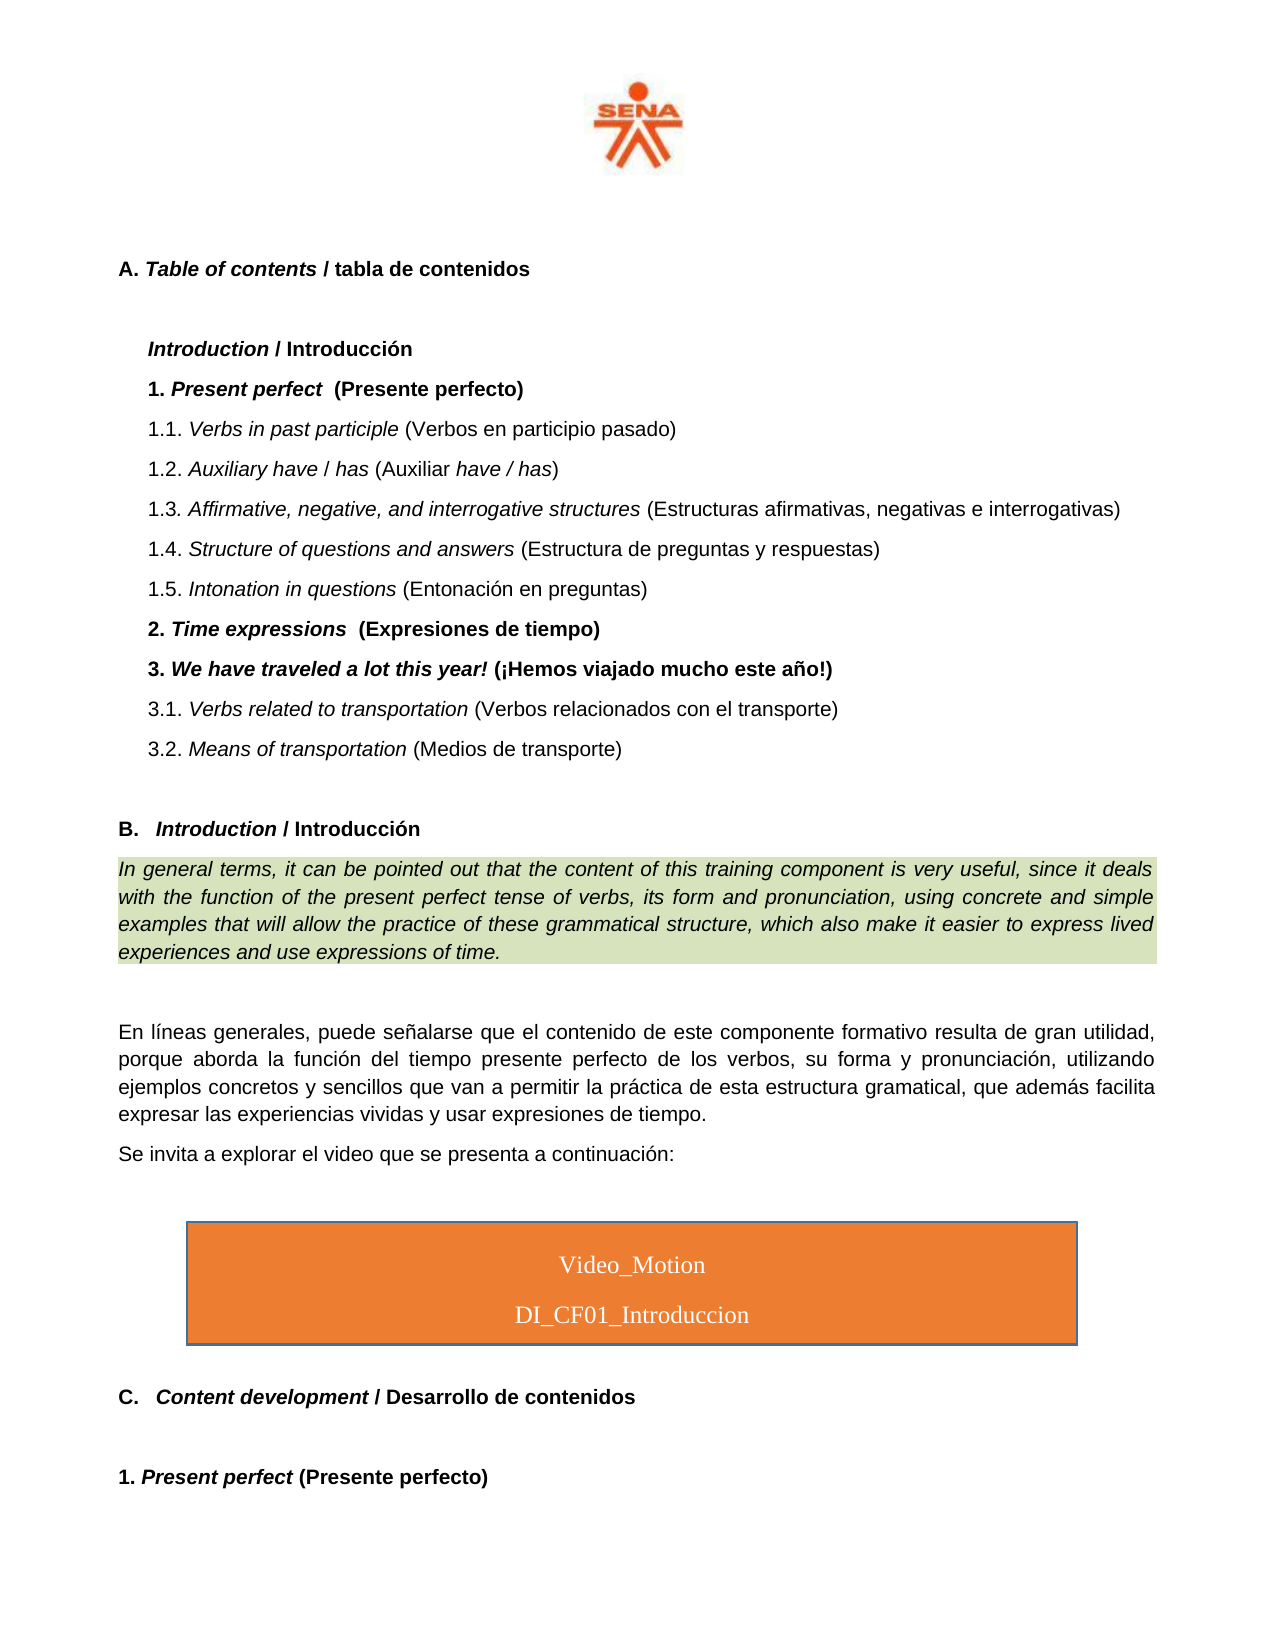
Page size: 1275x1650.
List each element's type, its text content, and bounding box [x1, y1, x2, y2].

text 1. Present perfect (Presente perfecto) [148, 377, 1157, 401]
text 3.1. Verbs related to transportation (Verbos relacionados con el transporte) [148, 697, 1157, 721]
text Introduction / Introducción [148, 337, 1157, 361]
text A. Table of contents / tabla de contenidos [118, 257, 1157, 281]
text 1.1. Verbs in past participle (Verbos en participio pasado) [148, 417, 1157, 441]
text 2. Time expressions (Expresiones de tiempo) [148, 617, 1157, 641]
picture [583, 73, 692, 176]
text 1.2. Auxiliary have / has (Auxiliar have / has) [148, 457, 1157, 481]
text 1.4. Structure of questions and answers (Estructura de preguntas y respuestas) [148, 537, 1157, 561]
text 1.3. Affirmative, negative, and interrogative structures (Estructuras afirmativas, negativas e interrogativas) [148, 497, 1157, 521]
text 1.5. Intonation in questions (Entonación en preguntas) [148, 577, 1157, 601]
text 3.2. Means of transportation (Medios de transporte) [148, 737, 1157, 761]
list Content development / Desarrollo de contenidos [118, 1385, 1157, 1409]
text En líneas generales, puede señalarse que el contenido de este componente formativo resulta de gran utilidad, porque aborda la función del tiempo presente perfecto de los verbos, su forma y pronunciación, utilizando ejemplos concretos y sencillos que van a permitir la práctica de esta estructura gramatical, que además facilita expresar las experiencias vividas y usar expresiones de tiempo. [118, 1020, 1157, 1126]
text In general terms, it can be pointed out that the content of this training component is very useful, since it deals with the function of the present perfect tense of verbs, its form and pronunciation, using concrete and simple examples that will allow the practice of these grammatical structure, which also make it easier to express lived experiences and use expressions of time. [118, 857, 1157, 964]
text 3. We have traveled a lot this year! (¡Hemos viajado mucho este año!) [148, 657, 1157, 681]
text 1. Present perfect (Presente perfecto) [118, 1465, 1157, 1489]
text Se invita a explorar el video que se presenta a continuación: [118, 1142, 1157, 1166]
list Introduction / Introducción [118, 817, 1157, 841]
